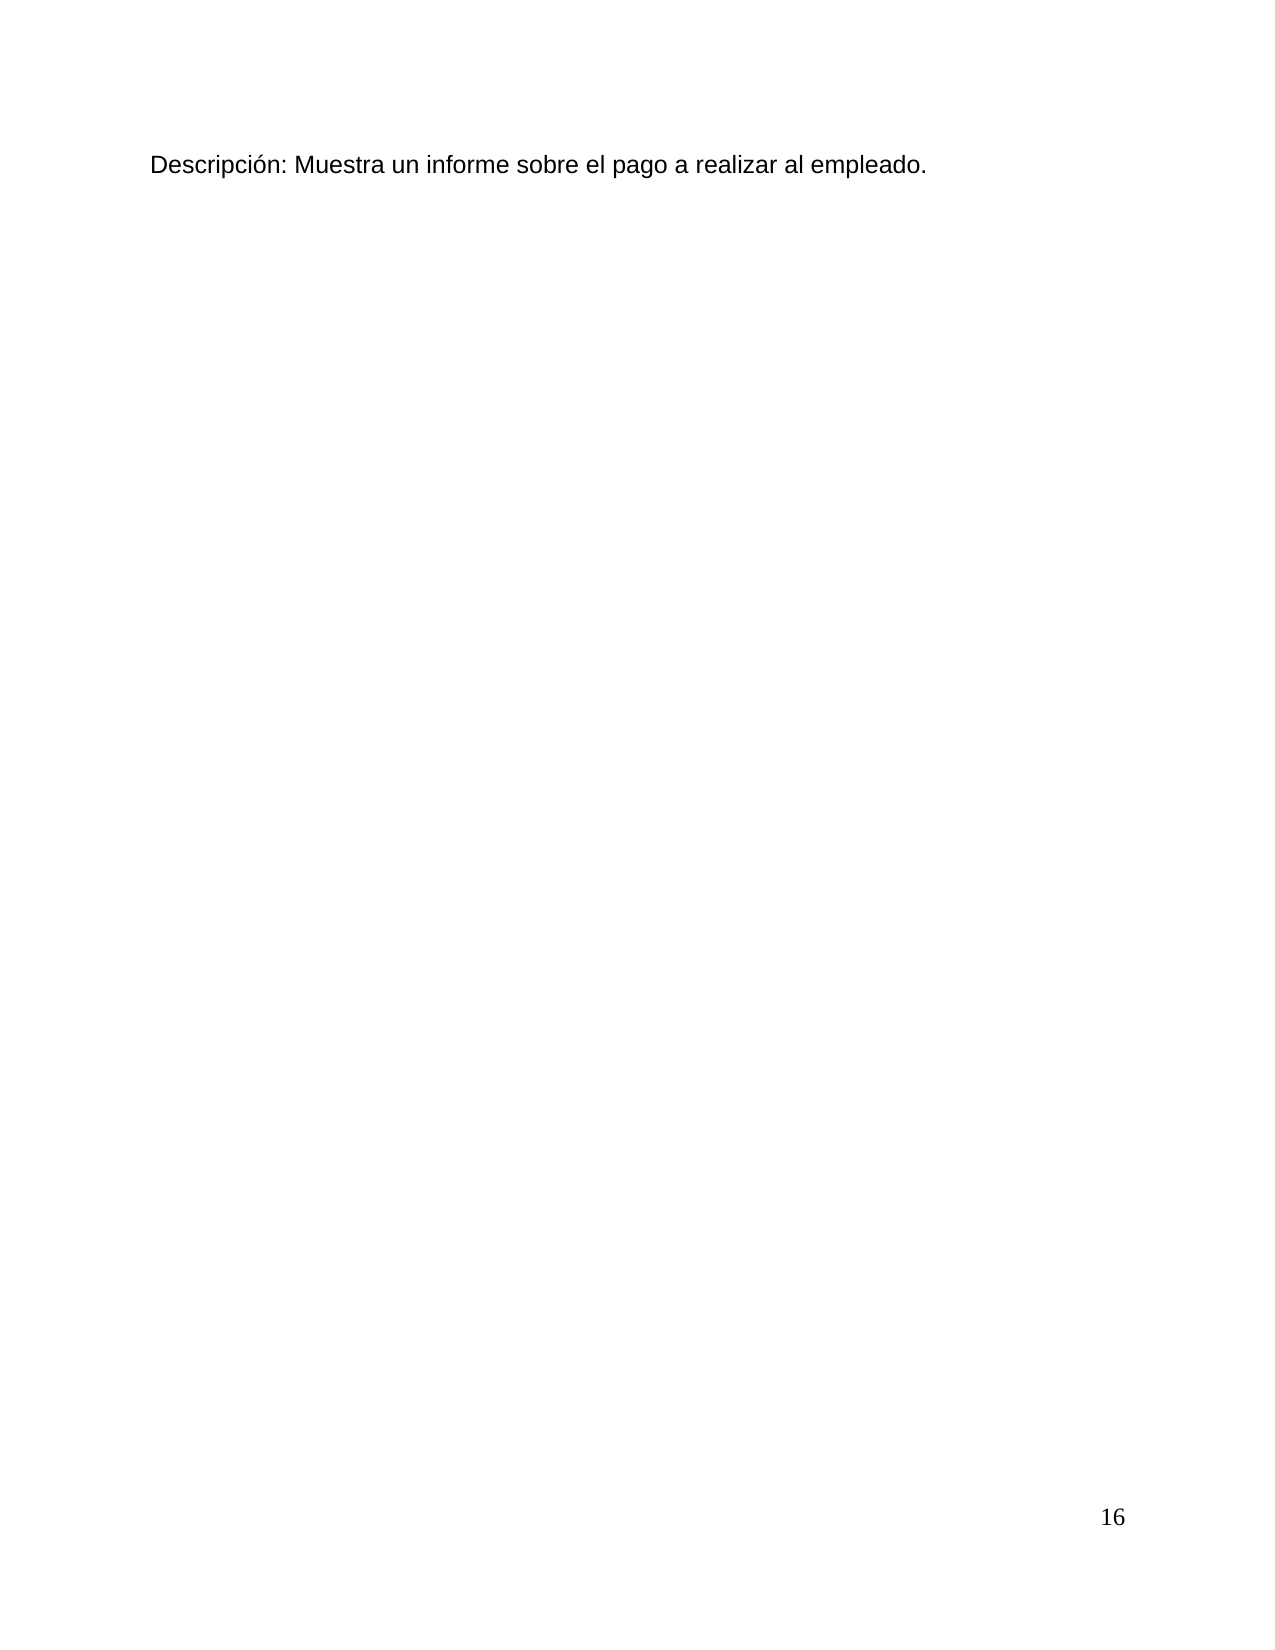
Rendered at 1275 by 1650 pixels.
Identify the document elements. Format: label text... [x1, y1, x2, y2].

text Descripción: Muestra un informe sobre el pago a realizar al empleado. [150, 150, 1125, 179]
